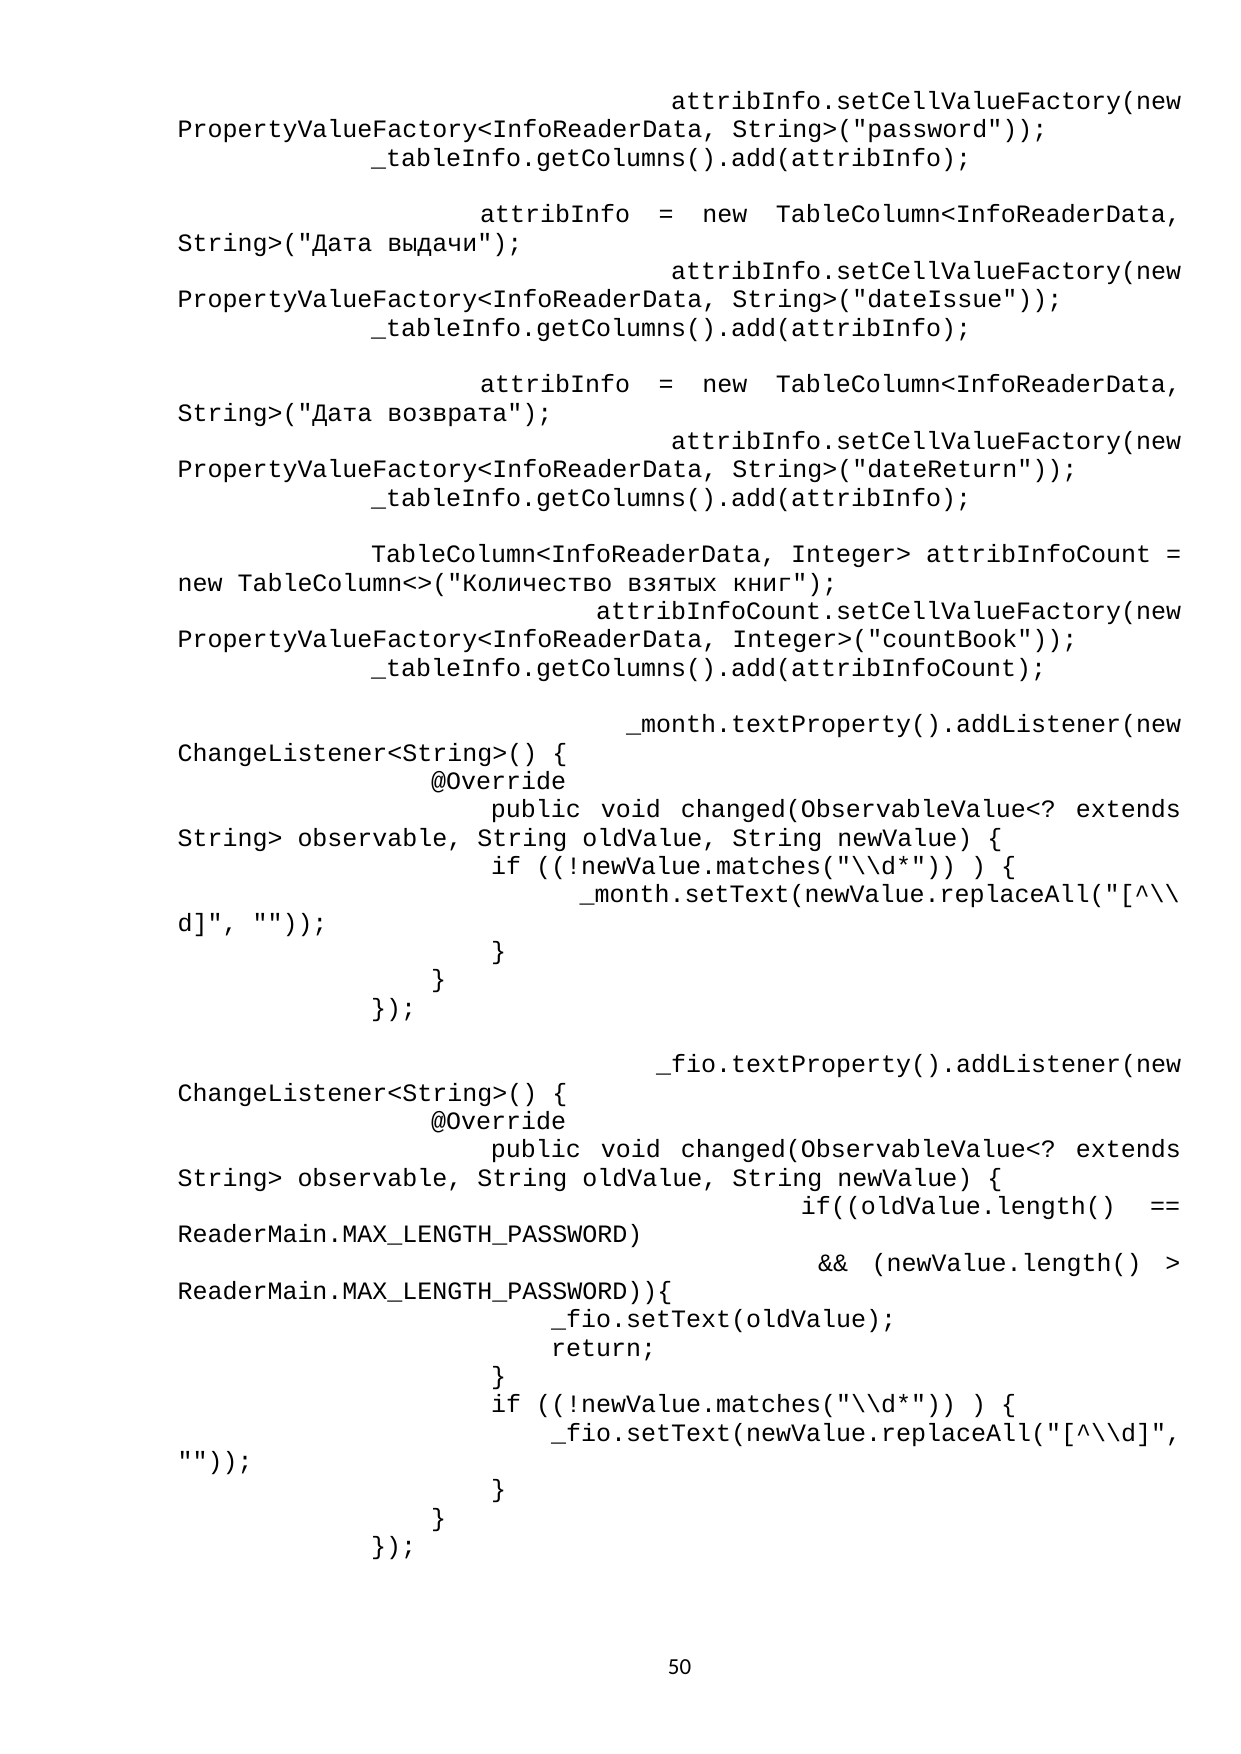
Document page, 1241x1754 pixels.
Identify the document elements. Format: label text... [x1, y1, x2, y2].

text public void changed(ObservableValue<? extends String> observable, String oldValue, String newValue) { [177, 1137, 1181, 1194]
text } [177, 939, 1181, 967]
text _tableInfo.getColumns().add(attribInfo); [177, 485, 1181, 514]
text _tableInfo.getColumns().add(attribInfo); [177, 315, 1181, 344]
text } [177, 1364, 1181, 1392]
text _fio.textProperty().addListener(new ChangeListener<String>() { [177, 1052, 1181, 1109]
text attribInfo = new TableColumn<InfoReaderData, String>("Дата выдачи"); [177, 202, 1181, 259]
text return; [177, 1335, 1181, 1364]
text }); [177, 995, 1181, 1024]
text _month.setText(newValue.replaceAll("[^\\d]", "")); [177, 882, 1181, 939]
text } [177, 1477, 1181, 1505]
text _fio.setText(oldValue); [177, 1307, 1181, 1335]
text TableColumn<InfoReaderData, Integer> attribInfoCount = new TableColumn<>("Количество взятых книг"); [177, 542, 1181, 599]
text @Override [177, 769, 1181, 797]
text attribInfo.setCellValueFactory(new PropertyValueFactory<InfoReaderData, String>("dateIssue")); [177, 259, 1181, 315]
text } [177, 967, 1181, 995]
text }); [177, 1534, 1181, 1562]
text && (newValue.length() > ReaderMain.MAX_LENGTH_PASSWORD)){ [177, 1250, 1181, 1307]
text _fio.setText(newValue.replaceAll("[^\\d]", "")); [177, 1420, 1181, 1477]
text attribInfo.setCellValueFactory(new PropertyValueFactory<InfoReaderData, String>("password")); [177, 89, 1181, 145]
text } [177, 1505, 1181, 1534]
text @Override [177, 1109, 1181, 1137]
text attribInfo.setCellValueFactory(new PropertyValueFactory<InfoReaderData, String>("dateReturn")); [177, 429, 1181, 485]
text _month.textProperty().addListener(new ChangeListener<String>() { [177, 712, 1181, 769]
text if ((!newValue.matches("\\d*")) ) { [177, 1392, 1181, 1420]
text _tableInfo.getColumns().add(attribInfoCount); [177, 655, 1181, 684]
text if ((!newValue.matches("\\d*")) ) { [177, 854, 1181, 882]
text attribInfoCount.setCellValueFactory(new PropertyValueFactory<InfoReaderData, Integer>("countBook")); [177, 599, 1181, 655]
text public void changed(ObservableValue<? extends String> observable, String oldValue, String newValue) { [177, 797, 1181, 854]
text attribInfo = new TableColumn<InfoReaderData, String>("Дата возврата"); [177, 372, 1181, 429]
text if((oldValue.length() == ReaderMain.MAX_LENGTH_PASSWORD) [177, 1194, 1181, 1250]
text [177, 145, 1181, 174]
